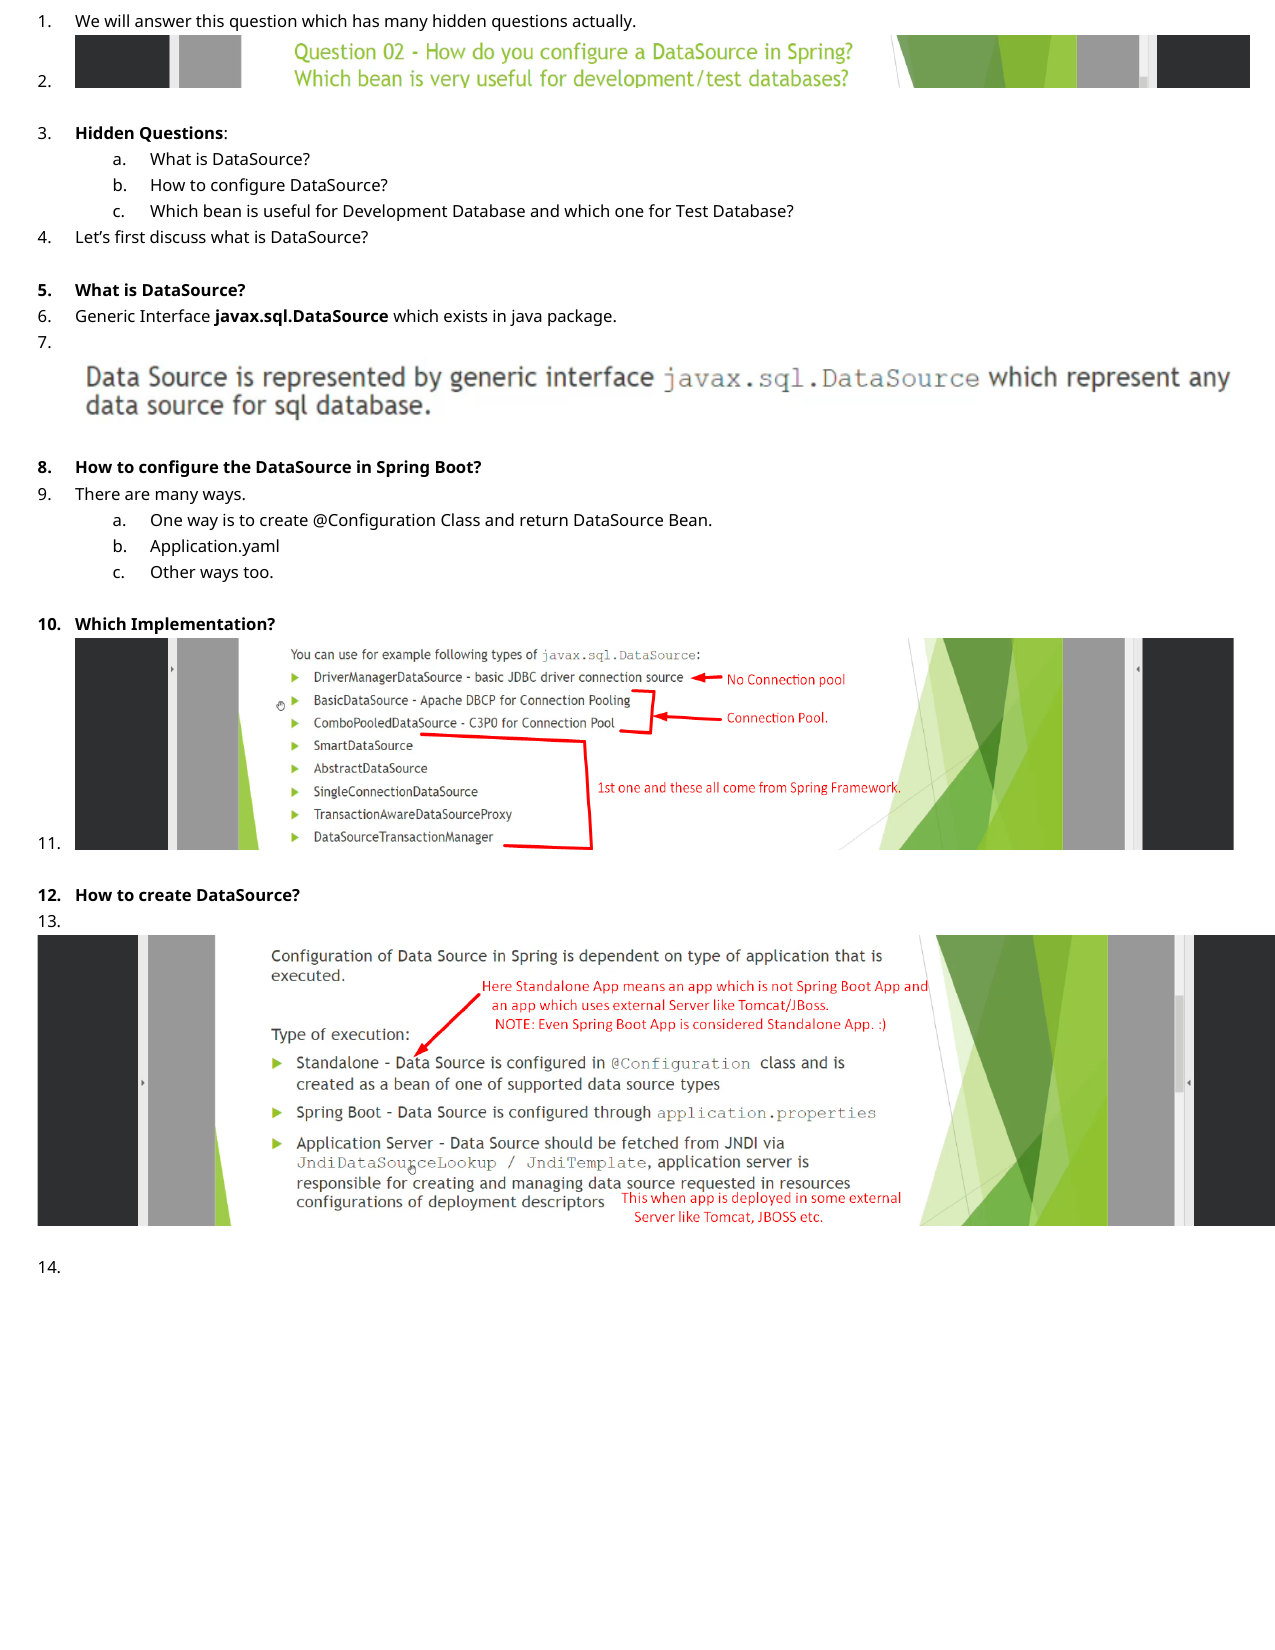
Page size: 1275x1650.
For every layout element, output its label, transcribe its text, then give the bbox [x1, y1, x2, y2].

picture [37, 935, 1275, 1226]
list Let’s first discuss what is DataSource? [37, 226, 1255, 275]
list One way is to create @Configuration Class and return DataSource Bean. [112, 508, 1255, 531]
list What is DataSource? [112, 148, 1255, 171]
list Application.yaml [112, 534, 1255, 557]
list How to create DataSource? [37, 883, 1255, 906]
list We will answer this question which has many hidden questions actually. [37, 9, 1255, 32]
list Other ways too. [112, 560, 1255, 583]
picture [75, 638, 1234, 850]
list How to configure the DataSource in Spring Boot? [37, 456, 1255, 479]
list What is DataSource? [37, 278, 1255, 301]
picture [75, 356, 1251, 427]
list Which bean is useful for Development Database and which one for Test Database? [112, 200, 1255, 223]
picture [75, 35, 1250, 88]
list There are many ways. [37, 482, 1255, 505]
list Generic Interface javax.sql.DataSource which exists in java package. [37, 304, 1255, 327]
list Which Implementation? [37, 612, 1255, 635]
list How to configure DataSource? [112, 174, 1255, 197]
list Hidden Questions: [37, 122, 1255, 145]
